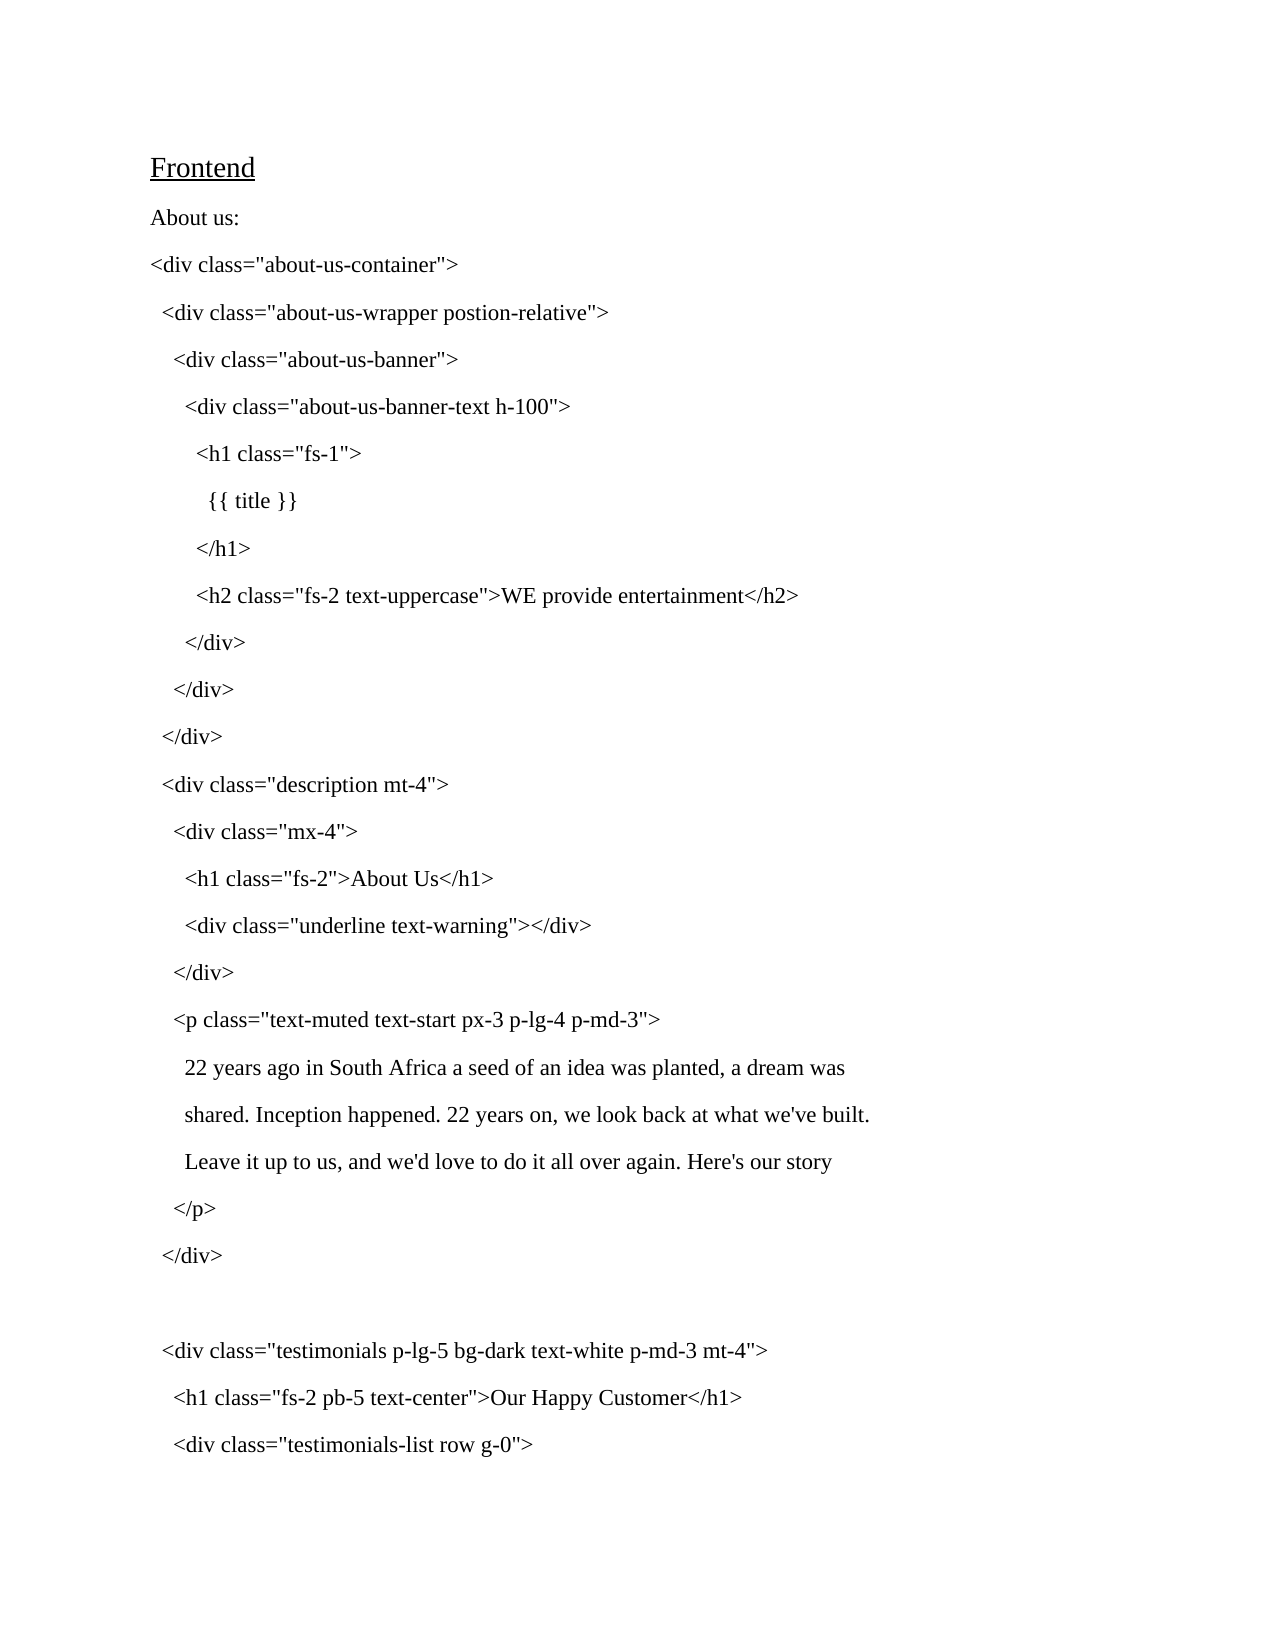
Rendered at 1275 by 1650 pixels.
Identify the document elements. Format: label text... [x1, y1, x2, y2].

text <h1 class="fs-2 pb-5 text-center">Our Happy Customer</h1> [150, 1384, 1125, 1410]
text 22 years ago in South Africa a seed of an idea was planted, a dream was [150, 1054, 1125, 1080]
text About us: [150, 204, 1125, 231]
text <div class="about-us-banner"> [150, 346, 1125, 372]
text <div class="mx-4"> [150, 818, 1125, 844]
text </div> [150, 1242, 1125, 1269]
text </div> [150, 959, 1125, 986]
text <div class="testimonials p-lg-5 bg-dark text-white p-md-3 mt-4"> [150, 1337, 1125, 1363]
text <div class="description mt-4"> [150, 771, 1125, 797]
text <div class="about-us-banner-text h-100"> [150, 393, 1125, 419]
text </h1> [150, 535, 1125, 561]
text </p> [150, 1195, 1125, 1222]
text <h1 class="fs-1"> [150, 440, 1125, 467]
text <div class="about-us-wrapper postion-relative"> [150, 299, 1125, 325]
text <div class="underline text-warning"></div> [150, 912, 1125, 938]
text shared. Inception happened. 22 years on, we look back at what we've built. [150, 1101, 1125, 1127]
text <h2 class="fs-2 text-uppercase">WE provide entertainment</h2> [150, 582, 1125, 608]
text <div class="about-us-container"> [150, 252, 1125, 278]
text <div class="testimonials-list row g-0"> [150, 1431, 1125, 1458]
text Frontend [150, 150, 1125, 183]
text {{ title }} [150, 487, 1125, 514]
text <p class="text-muted text-start px-3 p-lg-4 p-md-3"> [150, 1007, 1125, 1033]
text Leave it up to us, and we'd love to do it all over again. Here's our story [150, 1148, 1125, 1174]
text <h1 class="fs-2">About Us</h1> [150, 865, 1125, 891]
text </div> [150, 629, 1125, 655]
text </div> [150, 676, 1125, 703]
text </div> [150, 723, 1125, 750]
